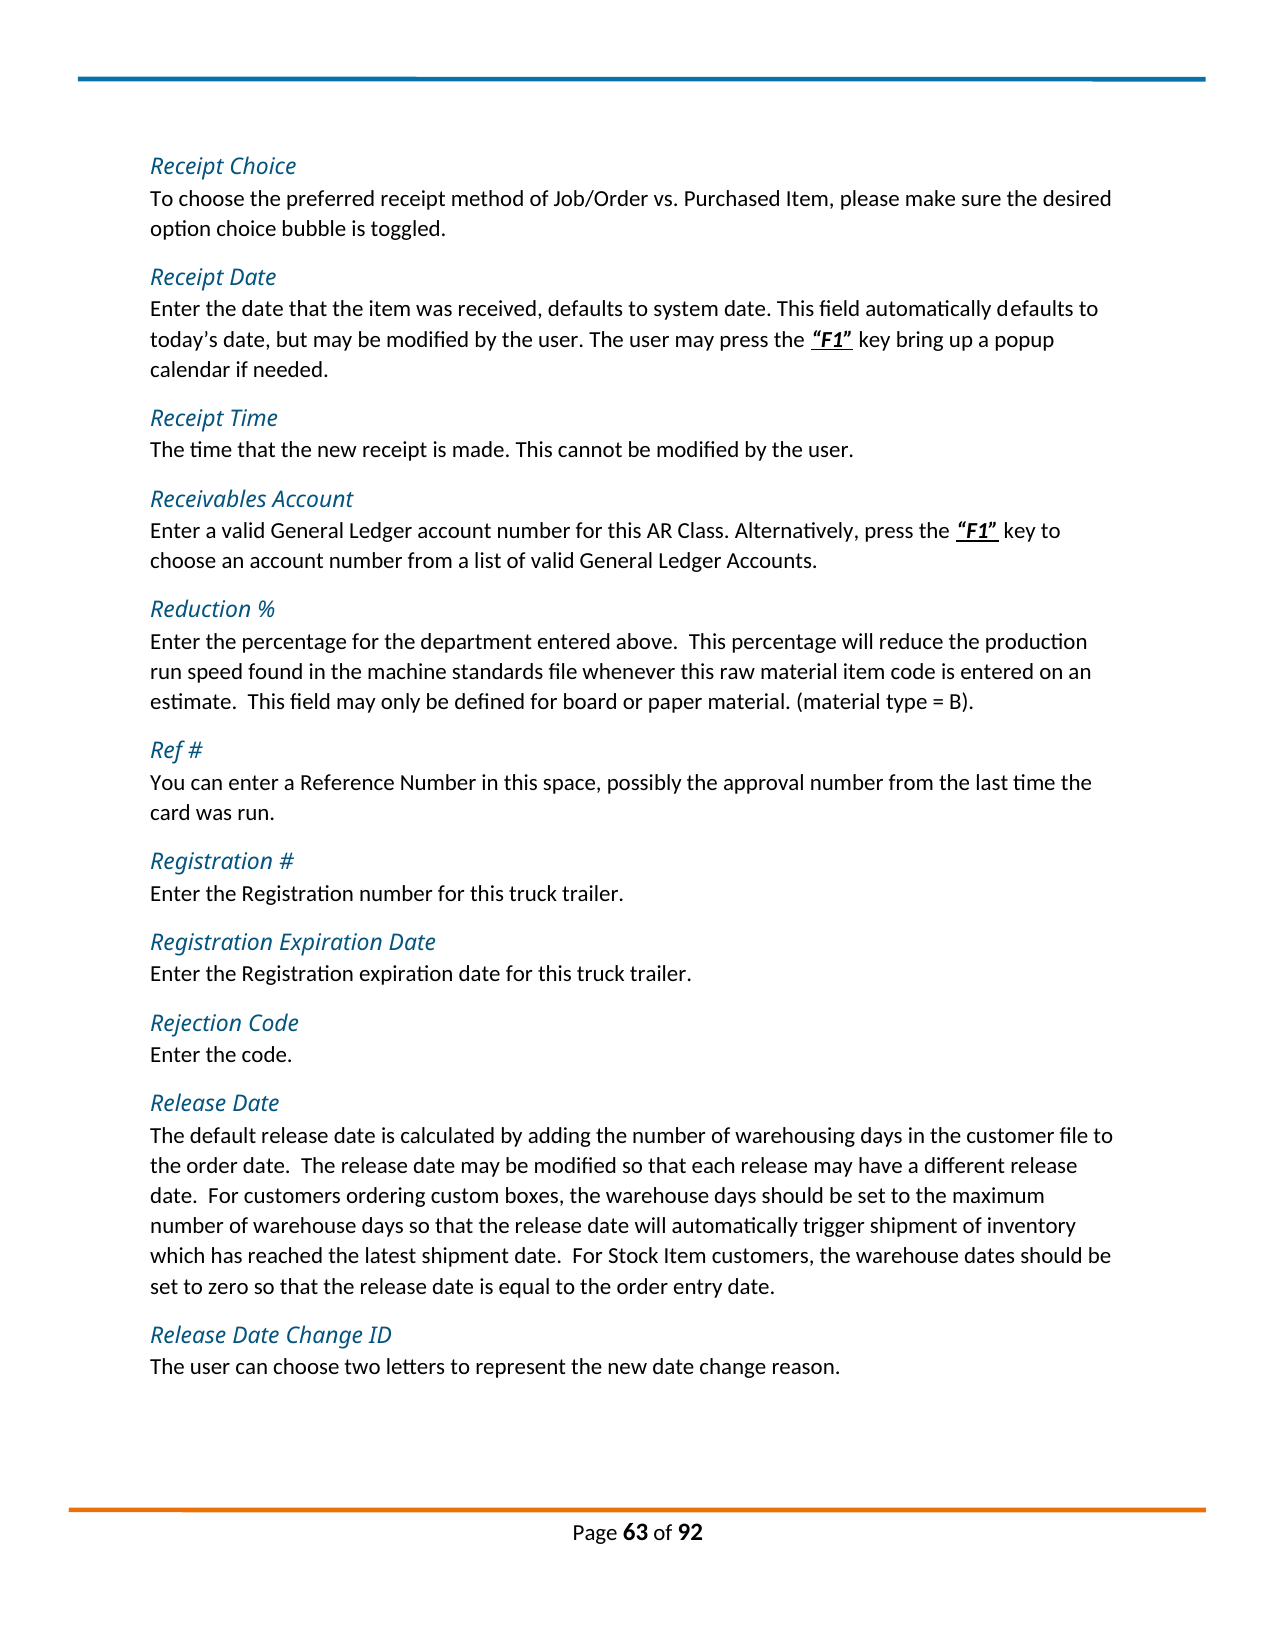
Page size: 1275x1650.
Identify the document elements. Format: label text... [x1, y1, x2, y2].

text The time that the new receipt is made. This cannot be modified by the user. [150, 436, 1125, 464]
subtitle Registration # [150, 845, 1125, 876]
subtitle Registration Expiration Date [150, 926, 1125, 957]
text The default release date is calculated by adding the number of warehousing days in the customer file to the order date. The release date may be modified so that each release may have a different release date. For customers ordering custom boxes, the warehouse days should be set to the maximum number of warehouse days so that the release date will automatically trigger shipment of inventory which has reached the latest shipment date. For Stock Item customers, the warehouse dates should be set to zero so that the release date is equal to the order entry date. [150, 1121, 1125, 1300]
subtitle Reduction % [150, 593, 1125, 624]
text Enter the percentage for the department entered above. This percentage will reduce the production run speed found in the machine standards file whenever this raw material item code is entered on an estimate. This field may only be defined for board or paper material. (material type = B). [150, 627, 1125, 716]
text Enter a valid General Ledger account number for this AR Class. Alternatively, press the “F1” key to choose an account number from a list of valid General Ledger Accounts. [150, 516, 1125, 574]
subtitle Receipt Date [150, 261, 1125, 292]
text The user can choose two letters to represent the new date change reason. [150, 1352, 1125, 1381]
subtitle Rejection Code [150, 1006, 1125, 1038]
subtitle Receipt Choice [150, 150, 1125, 181]
subtitle Release Date Change ID [150, 1319, 1125, 1350]
subtitle Ref # [150, 734, 1125, 766]
text Enter the code. [150, 1040, 1125, 1068]
subtitle Release Date [150, 1087, 1125, 1118]
subtitle Receivables Account [150, 482, 1125, 514]
text You can enter a Reference Number in this space, possibly the approval number from the last time the card was run. [150, 768, 1125, 826]
text Enter the date that the item was received, defaults to system date. This field automatically defaults to today’s date, but may be modified by the user. The user may press the “F1” key bring up a popup calendar if needed. [150, 294, 1125, 383]
text Enter the Registration number for this truck trailer. [150, 879, 1125, 907]
text To choose the preferred receipt method of Job/Order vs. Purchased Item, please make sure the desired option choice bubble is toggled. [150, 184, 1125, 242]
text Enter the Registration expiration date for this truck trailer. [150, 959, 1125, 988]
subtitle Receipt Time [150, 402, 1125, 433]
